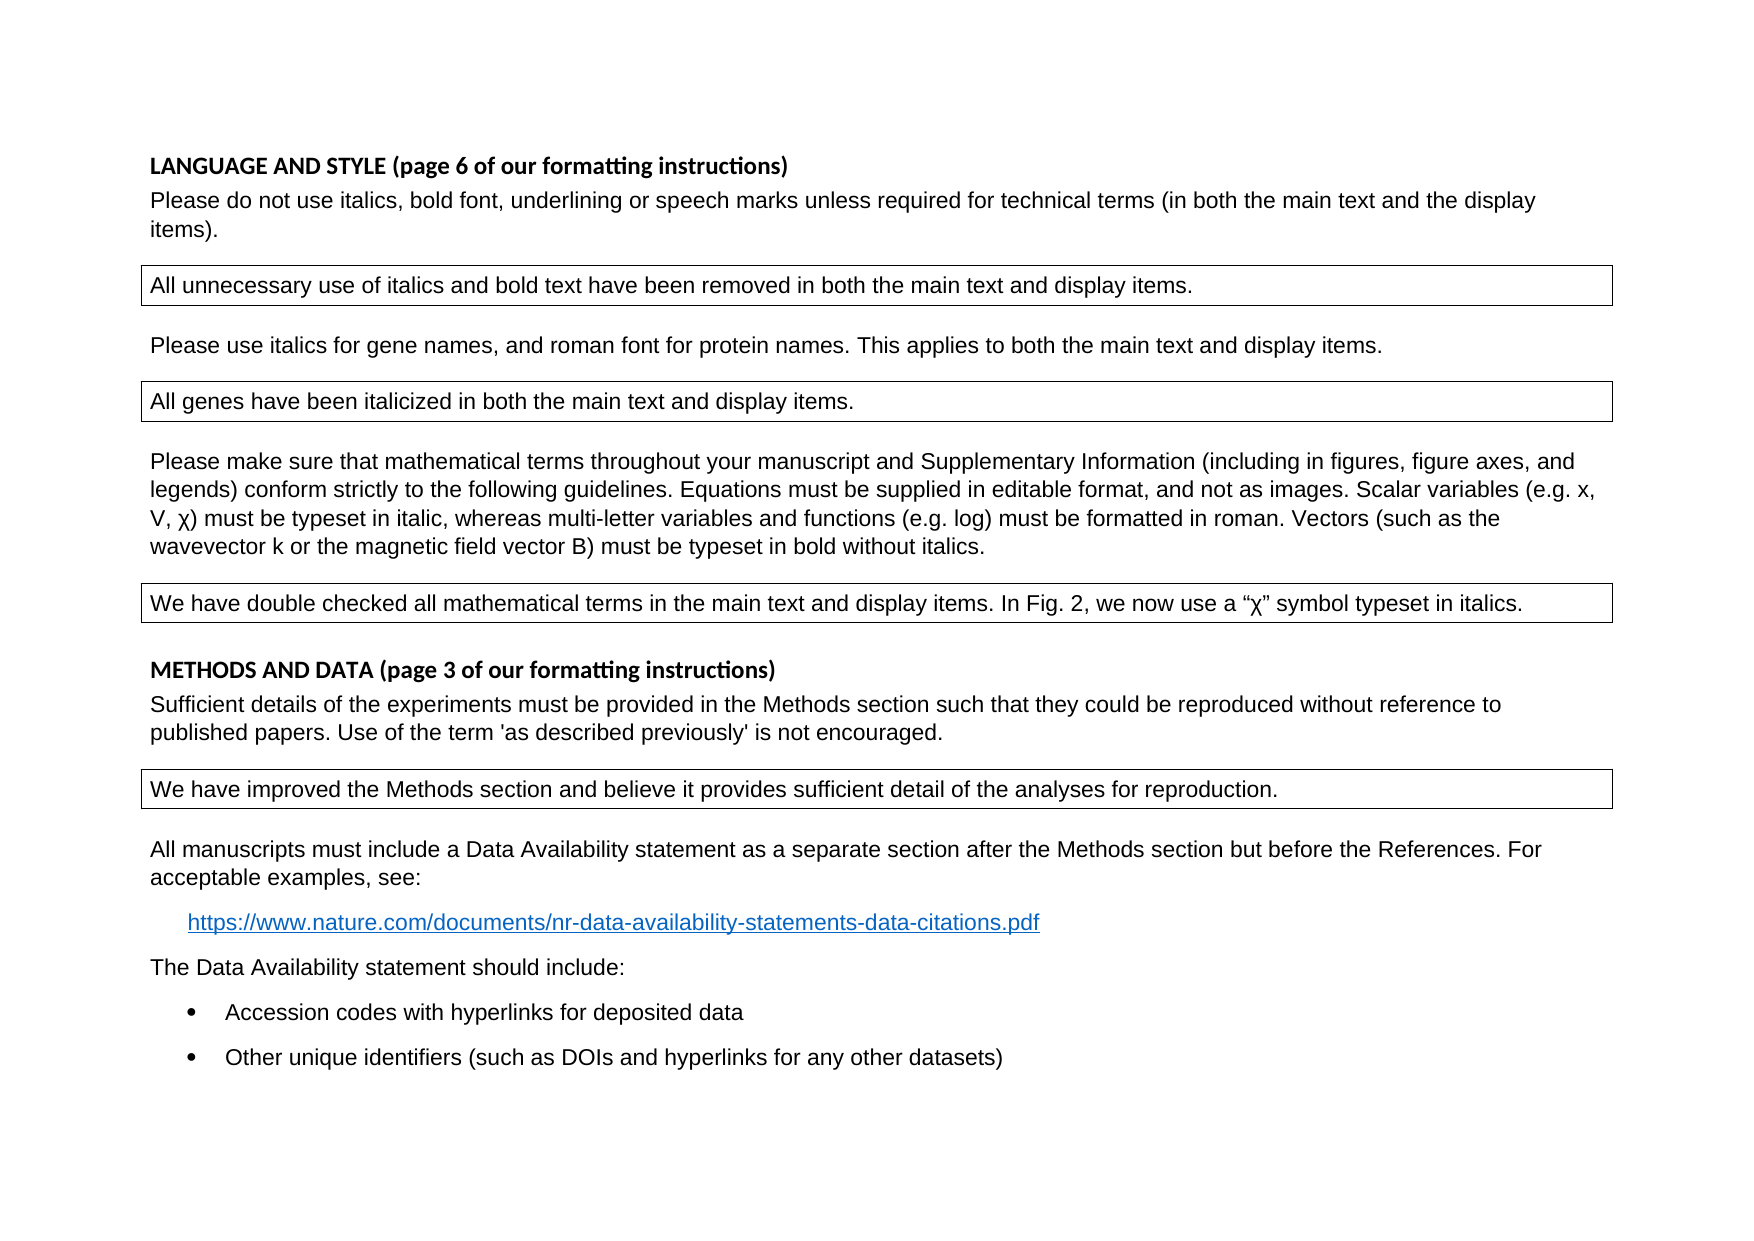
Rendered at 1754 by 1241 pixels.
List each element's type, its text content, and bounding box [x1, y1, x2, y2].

subtitle METHODS AND DATA (page 3 of our formatting instructions) [150, 654, 1604, 684]
subtitle LANGUAGE AND STYLE (page 6 of our formatting instructions) [150, 150, 1604, 181]
text All unnecessary use of italics and bold text have been removed in both the main text and display items. [142, 266, 1612, 305]
text Sufficient details of the experiments must be provided in the Methods section such that they could be reproduced without reference to published papers. Use of the term 'as described previously' is not encouraged. [150, 691, 1604, 746]
text We have double checked all mathematical terms in the main text and display items. In Fig. 2, we now use a “χ” symbol typeset in italics. [142, 584, 1612, 622]
text https://www.nature.com/documents/nr-data-availability-statements-data-citations.pdf [187, 909, 1604, 935]
text Please do not use italics, bold font, underlining or speech marks unless required for technical terms (in both the main text and the display items). [150, 187, 1604, 242]
text We have improved the Methods section and believe it provides sufficient detail of the analyses for reproduction. [142, 770, 1612, 808]
list Accession codes with hyperlinks for deposited data [187, 999, 1604, 1026]
text Please use italics for gene names, and roman font for protein names. This applies to both the main text and display items. [150, 332, 1604, 358]
list Other unique identifiers (such as DOIs and hyperlinks for any other datasets) [187, 1044, 1604, 1071]
text All genes have been italicized in both the main text and display items. [142, 382, 1612, 421]
text All manuscripts must include a Data Availability statement as a separate section after the Methods section but before the References. For acceptable examples, see: [150, 836, 1604, 890]
text Please make sure that mathematical terms throughout your manuscript and Supplementary Information (including in figures, figure axes, and legends) conform strictly to the following guidelines. Equations must be supplied in editable format, and not as images. Scalar variables (e.g. x, V, χ) must be typeset in italic, whereas multi-letter variables and functions (e.g. log) must be formatted in roman. Vectors (such as the wavevector k or the magnetic field vector B) must be typeset in bold without italics. [150, 448, 1604, 560]
text The Data Availability statement should include: [150, 954, 1604, 981]
